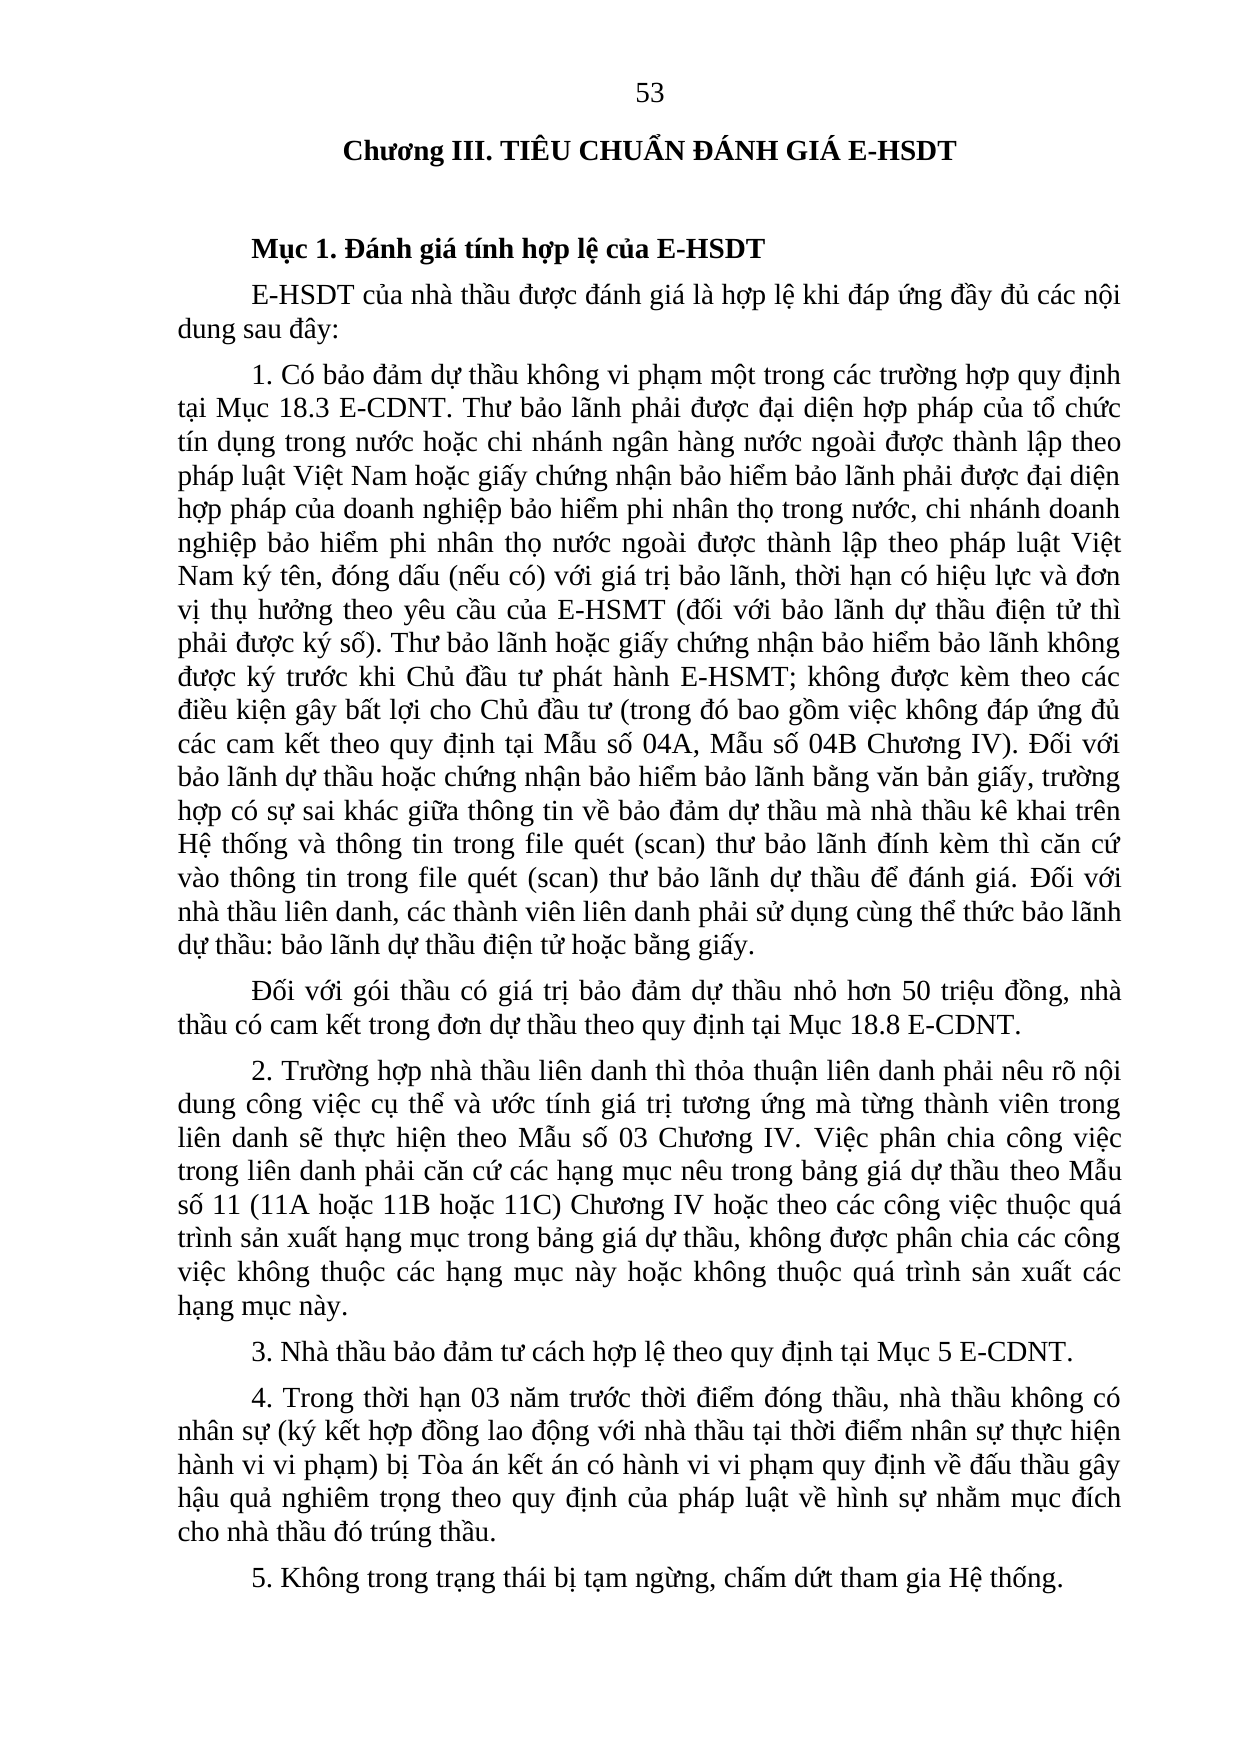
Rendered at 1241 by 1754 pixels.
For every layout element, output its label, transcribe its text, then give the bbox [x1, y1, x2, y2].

text E-HSDT của nhà thầu được đánh giá là hợp lệ khi đáp ứng đầy đủ các nội dung sau đây: [177, 277, 1122, 344]
text 2. Trường hợp nhà thầu liên danh thì thỏa thuận liên danh phải nêu rõ nội dung công việc cụ thể và ước tính giá trị tương ứng mà từng thành viên trong liên danh sẽ thực hiện theo Mẫu số 03 Chương IV. Việc phân chia công việc trong liên danh phải căn cứ các hạng mục nêu trong bảng giá dự thầu theo Mẫu số 11 (11A hoặc 11B hoặc 11C) Chương IV hoặc theo các công việc thuộc quá trình sản xuất hạng mục trong bảng giá dự thầu, không được phân chia các công việc không thuộc các hạng mục này hoặc không thuộc quá trình sản xuất các hạng mục này. [177, 1053, 1122, 1321]
text 4. Trong thời hạn 03 năm trước thời điểm đóng thầu, nhà thầu không có nhân sự (ký kết hợp đồng lao động với nhà thầu tại thời điểm nhân sự thực hiện hành vi vi phạm) bị Tòa án kết án có hành vi vi phạm quy định về đấu thầu gây hậu quả nghiêm trọng theo quy định của pháp luật về hình sự nhằm mục đích cho nhà thầu đó trúng thầu. [177, 1380, 1122, 1547]
text 1. Có bảo đảm dự thầu không vi phạm một trong các trường hợp quy định tại Mục 18.3 E-CDNT. Thư bảo lãnh phải được đại diện hợp pháp của tổ chức tín dụng trong nước hoặc chi nhánh ngân hàng nước ngoài được thành lập theo pháp luật Việt Nam hoặc giấy chứng nhận bảo hiểm bảo lãnh phải được đại diện hợp pháp của doanh nghiệp bảo hiểm phi nhân thọ trong nước, chi nhánh doanh nghiệp bảo hiểm phi nhân thọ nước ngoài được thành lập theo pháp luật Việt Nam ký tên, đóng dấu (nếu có) với giá trị bảo lãnh, thời hạn có hiệu lực và đơn vị thụ hưởng theo yêu cầu của E-HSMT (đối với bảo lãnh dự thầu điện tử thì phải được ký số). Thư bảo lãnh hoặc giấy chứng nhận bảo hiểm bảo lãnh không được ký trước khi Chủ đầu tư phát hành E-HSMT; không được kèm theo các điều kiện gây bất lợi cho Chủ đầu tư (trong đó bao gồm việc không đáp ứng đủ các cam kết theo quy định tại Mẫu số 04A, Mẫu số 04B Chương IV). Đối với bảo lãnh dự thầu hoặc chứng nhận bảo hiểm bảo lãnh bằng văn bản giấy, trường hợp có sự sai khác giữa thông tin về bảo đảm dự thầu mà nhà thầu kê khai trên Hệ thống và thông tin trong file quét (scan) thư bảo lãnh đính kèm thì căn cứ vào thông tin trong file quét (scan) thư bảo lãnh dự thầu để đánh giá. Đối với nhà thầu liên danh, các thành viên liên danh phải sử dụng cùng thể thức bảo lãnh dự thầu: bảo lãnh dự thầu điện tử hoặc bằng giấy. [177, 357, 1122, 961]
text Đối với gói thầu có giá trị bảo đảm dự thầu nhỏ hơn 50 triệu đồng, nhà thầu có cam kết trong đơn dự thầu theo quy định tại Mục 18.8 E-CDNT. [177, 973, 1122, 1040]
text 5. Không trong trạng thái bị tạm ngừng, chấm dứt tham gia Hệ thống. [177, 1560, 1122, 1593]
text Chương III. TIÊU CHUẨN ĐÁNH GIÁ E-HSDT [177, 133, 1122, 166]
text Mục 1. Đánh giá tính hợp lệ của E-HSDT [177, 231, 1122, 265]
text 3. Nhà thầu bảo đảm tư cách hợp lệ theo quy định tại Mục 5 E-CDNT. [177, 1334, 1122, 1367]
